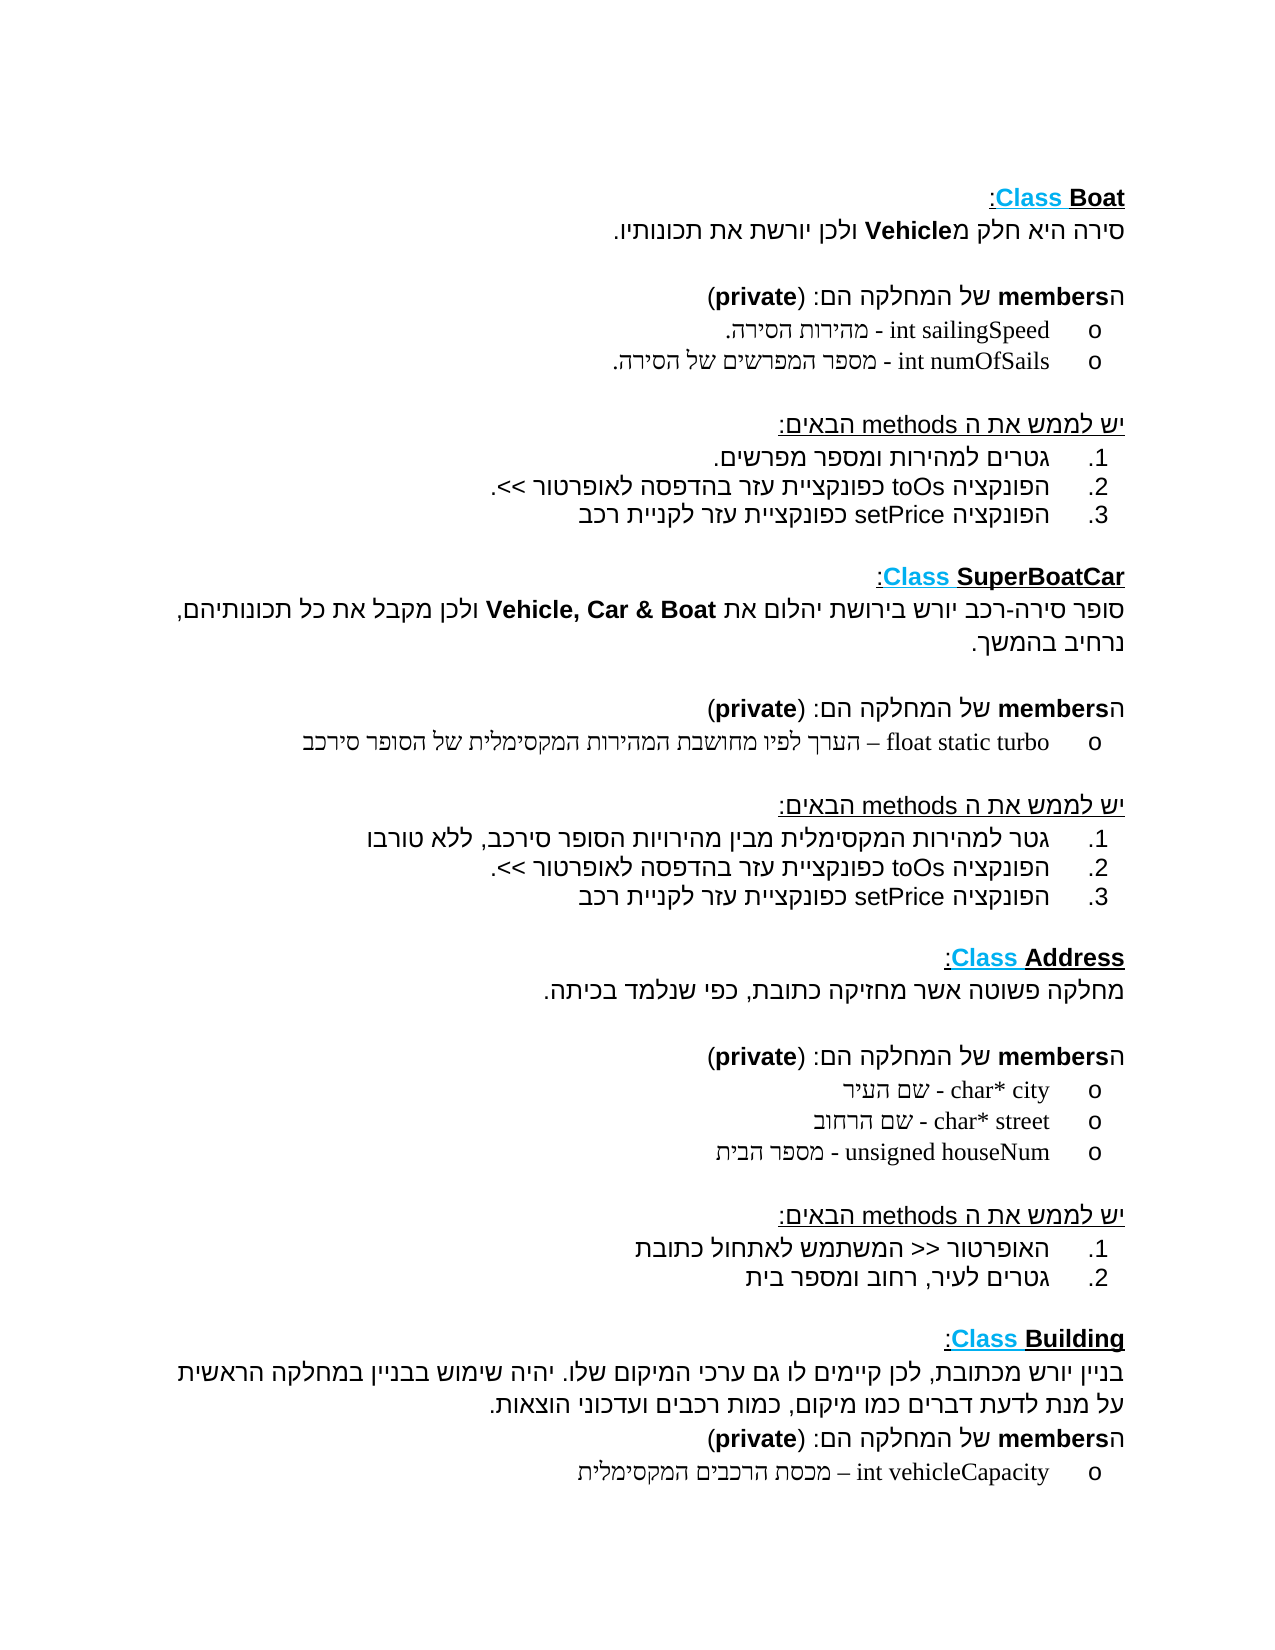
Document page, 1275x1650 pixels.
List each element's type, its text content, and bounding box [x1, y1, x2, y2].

text יש לממש את ה methods הבאים: [150, 791, 1125, 820]
text בניין יורש מכתובת, לכן קיימים לו גם ערכי המיקום שלו. יהיה שימוש בבניין במחלקה הראשית על מנת לדעת דברים כמו מיקום, כמות רכבים ועדכוני הוצאות. [150, 1357, 1125, 1419]
text הmembers של המחלקה הם: (private) [150, 694, 1125, 723]
list float static turbo – הערך לפיו מחושבת המהירות המקסימלית של הסופר סירכב [150, 727, 1087, 758]
text הmembers של המחלקה הם: (private) [150, 1423, 1125, 1452]
list גטר למהירות המקסימלית מבין מהירויות הסופר סירכב, ללא טורבו [150, 824, 1087, 853]
text יש לממש את ה methods הבאים: [150, 1201, 1125, 1230]
list האופרטור << המשתמש לאתחול כתובת [150, 1234, 1087, 1263]
list הפונקציה toOs כפונקציית עזר בהדפסה לאופרטור >>. [150, 853, 1087, 882]
list int vehicleCapacity – מכסת הרכבים המקסימלית [150, 1457, 1087, 1487]
text סירה היא חלק מVehicle ולכן יורשת את תכונותיו. [150, 216, 1125, 245]
list הפונקציה setPrice כפונקציית עזר לקניית רכב [150, 882, 1087, 910]
text הmembers של המחלקה הם: (private) [150, 1042, 1125, 1071]
list int numOfSails - מספר המפרשים של הסירה. [150, 346, 1087, 377]
text Class SuperBoatCar: [150, 562, 1125, 591]
text יש לממש את ה methods הבאים: [150, 410, 1125, 438]
list גטרים לעיר, רחוב ומספר בית [150, 1263, 1087, 1291]
text Class Building: [150, 1324, 1125, 1353]
text מחלקה פשוטה אשר מחזיקה כתובת, כפי שנלמד בכיתה. [150, 976, 1125, 1005]
text הmembers של המחלקה הם: (private) [150, 282, 1125, 311]
list int sailingSpeed - מהירות הסירה. [150, 315, 1087, 346]
text Class Address: [150, 943, 1125, 972]
list unsigned houseNum - מספר הבית [150, 1137, 1087, 1168]
list הפונקציה toOs כפונקציית עזר בהדפסה לאופרטור >>. [150, 472, 1087, 500]
list char* city - שם העיר [150, 1075, 1087, 1106]
list הפונקציה setPrice כפונקציית עזר לקניית רכב [150, 500, 1087, 529]
list char* street - שם הרחוב [150, 1106, 1087, 1137]
list גטרים למהירות ומספר מפרשים. [150, 443, 1087, 472]
text סופר סירה-רכב יורש בירושת יהלום את Vehicle, Car & Boat ולכן מקבל את כל תכונותיהם, נרחיב בהמשך. [150, 595, 1125, 657]
text Class Boat: [150, 183, 1125, 212]
